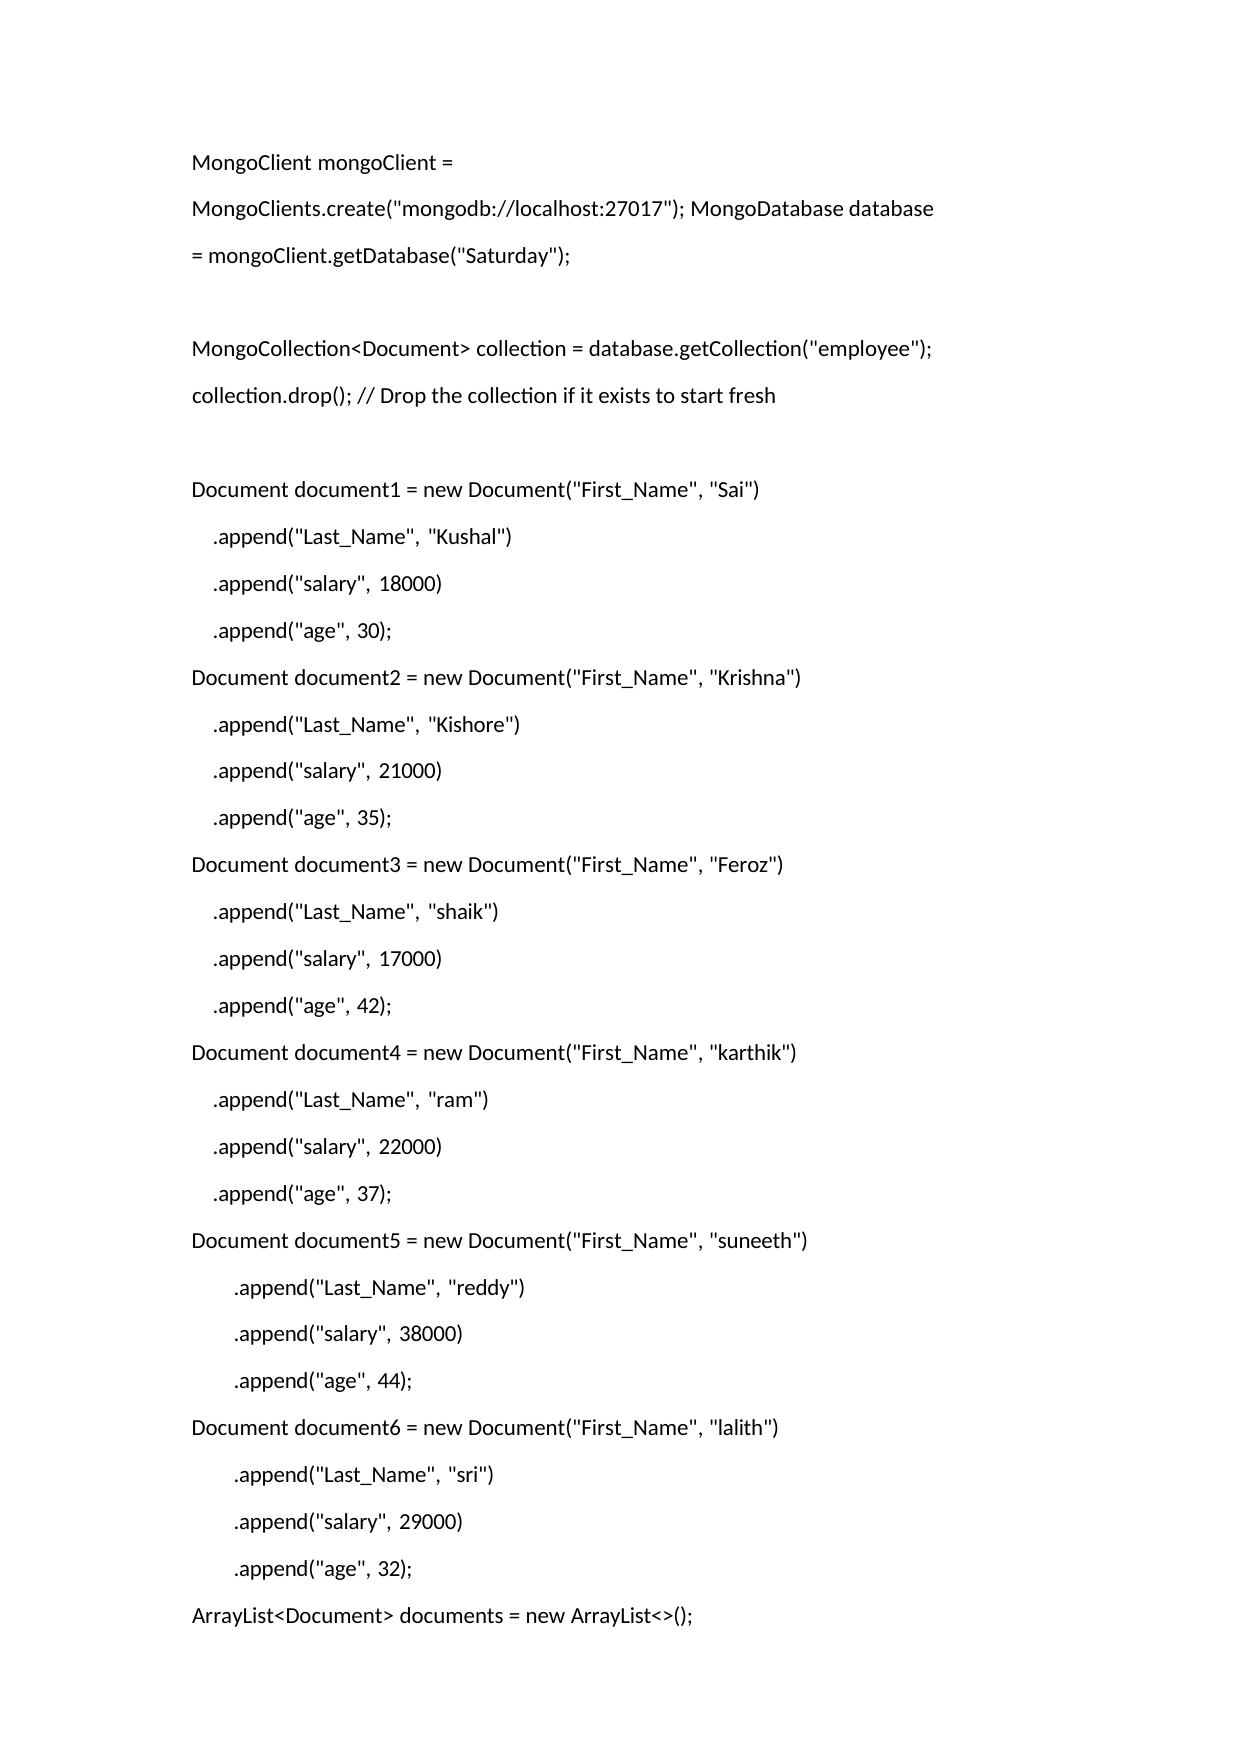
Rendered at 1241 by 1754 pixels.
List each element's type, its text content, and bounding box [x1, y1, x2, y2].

text .append("Last_Name", "shaik") [212, 897, 1073, 925]
text .append("age", 30); [212, 616, 1073, 644]
text .append("salary", 18000) [212, 569, 1073, 597]
text .append("age", 37); [212, 1179, 1073, 1207]
text Document document6 = new Document("First_Name", "lalith") [191, 1413, 1073, 1441]
text .append("salary", 22000) [212, 1132, 1073, 1160]
text Document document2 = new Document("First_Name", "Krishna") [191, 663, 1073, 691]
text MongoCollection<Document> collection = database.getCollection("employee"); collection.drop(); // Drop the collection if it exists to start fresh [191, 334, 1073, 409]
text Document document5 = new Document("First_Name", "suneeth") [191, 1226, 1073, 1254]
text .append("Last_Name", "reddy") [233, 1273, 1073, 1301]
text MongoClient mongoClient = MongoClients.create("mongodb://localhost:27017"); MongoDatabase database = mongoClient.getDatabase("Saturday"); [191, 148, 950, 269]
text Document document3 = new Document("First_Name", "Feroz") [191, 851, 1073, 878]
text .append("age", 42); [212, 991, 1073, 1019]
text .append("age", 44); [233, 1367, 1073, 1394]
text .append("age", 35); [212, 803, 1073, 831]
text .append("Last_Name", "sri") [233, 1460, 1073, 1488]
text .append("salary", 38000) [233, 1319, 1073, 1347]
text .append("age", 32); [233, 1554, 1073, 1582]
text Document document1 = new Document("First_Name", "Sai") [191, 475, 1073, 503]
text .append("salary", 29000) [233, 1507, 1073, 1535]
text .append("Last_Name", "Kishore") [212, 710, 1073, 738]
text .append("Last_Name", "Kushal") [212, 522, 1073, 550]
text .append("salary", 17000) [212, 944, 1073, 972]
text .append("salary", 21000) [212, 757, 1073, 784]
text .append("Last_Name", "ram") [212, 1085, 1073, 1113]
text ArrayList<Document> documents = new ArrayList<>(); [192, 1601, 1073, 1629]
text Document document4 = new Document("First_Name", "karthik") [191, 1038, 1073, 1066]
